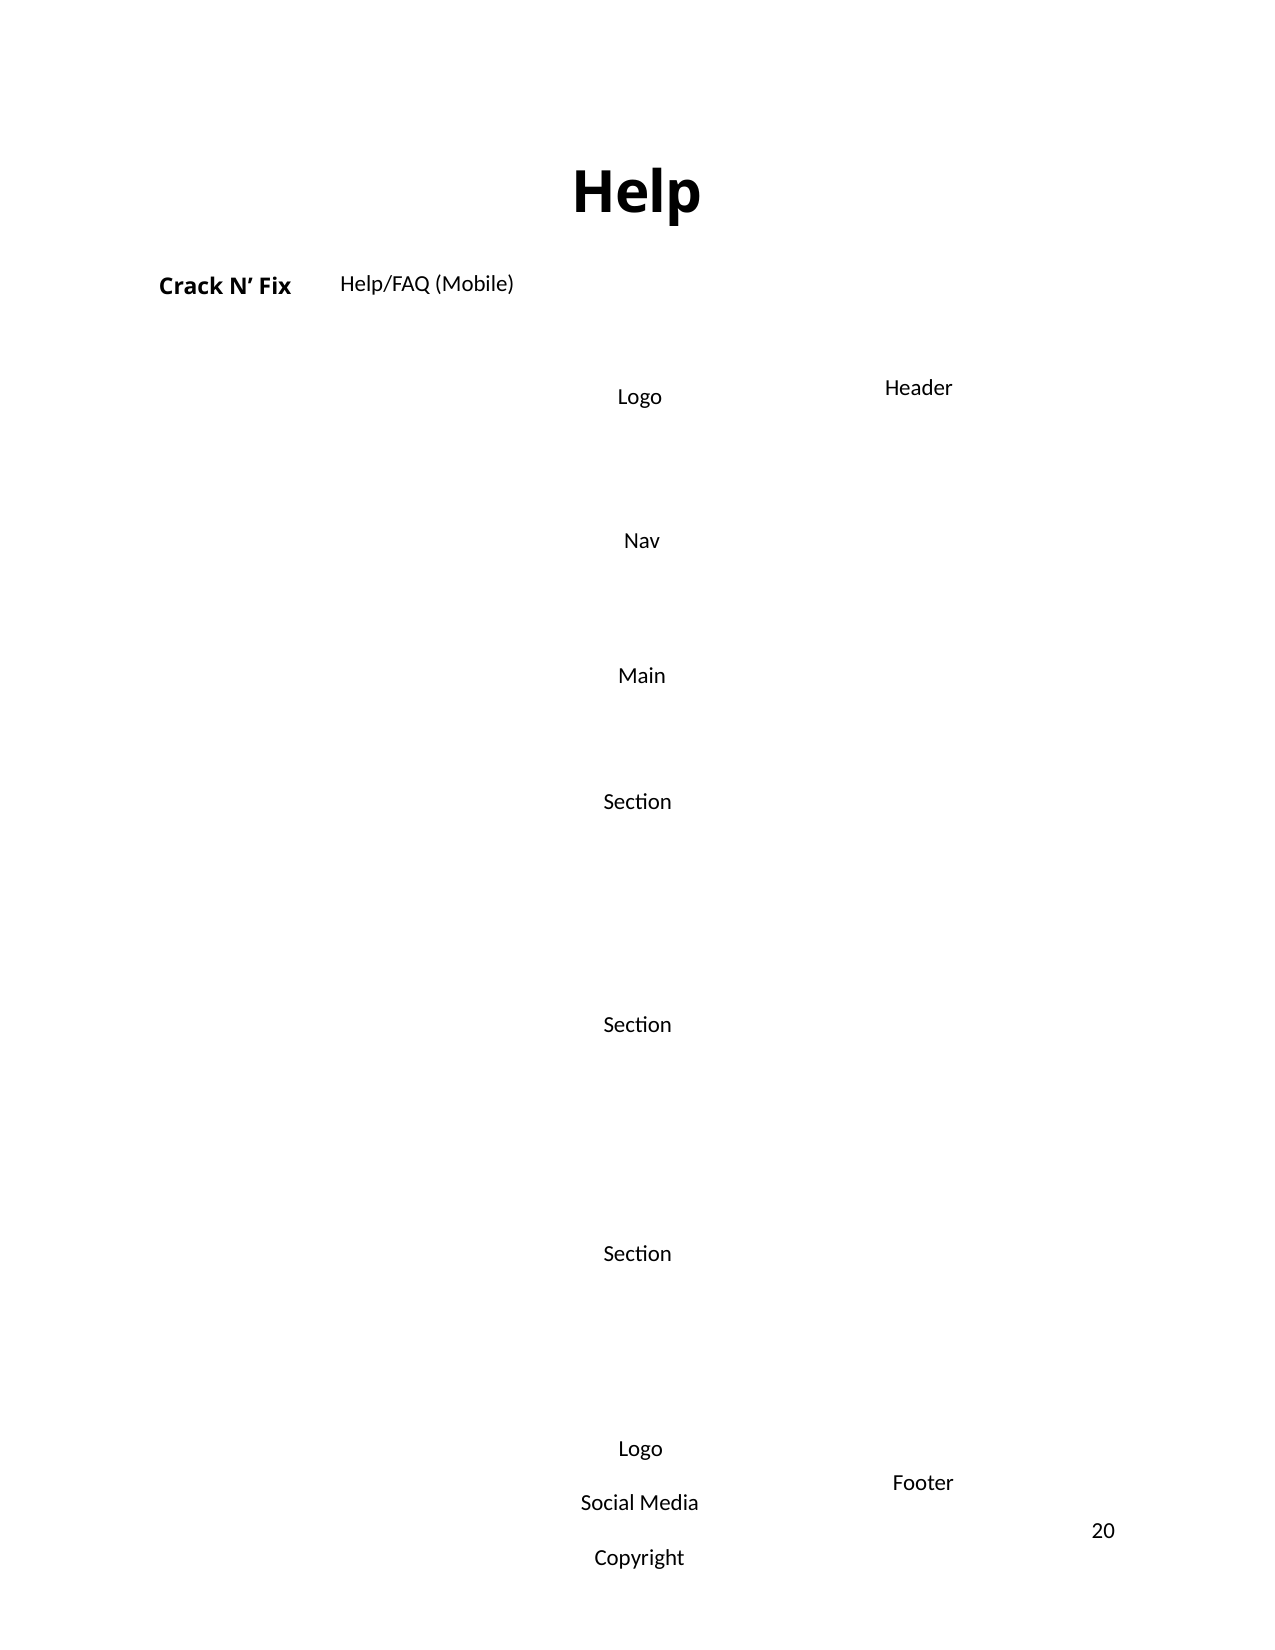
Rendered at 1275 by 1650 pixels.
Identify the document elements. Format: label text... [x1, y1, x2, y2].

title Help [150, 150, 1125, 229]
